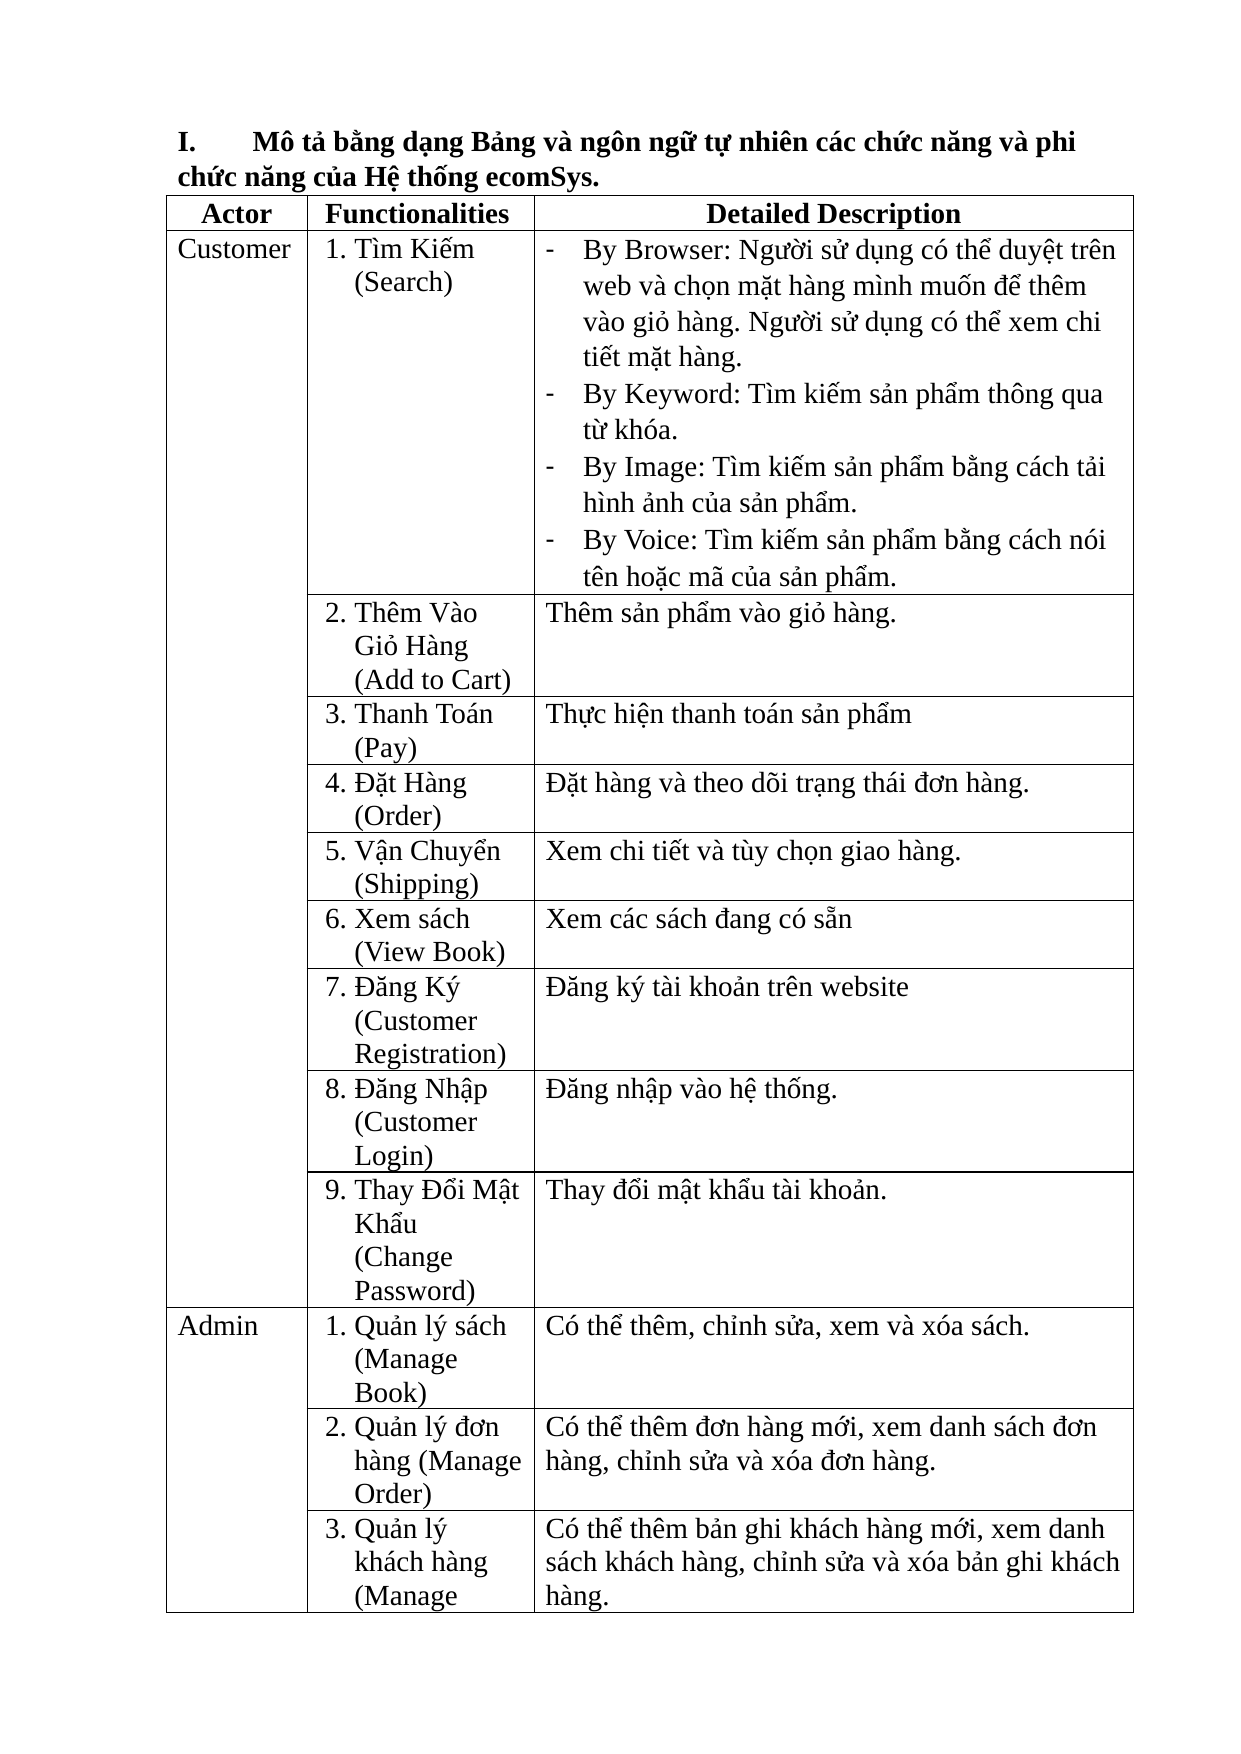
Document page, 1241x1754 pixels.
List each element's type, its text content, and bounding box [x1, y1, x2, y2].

table_cell Thay đổi mật khẩu tài khoản. [535, 1173, 1133, 1307]
table_cell Có thể thêm, chỉnh sửa, xem và xóa sách. [535, 1308, 1133, 1408]
table_cell Đặt hàng và theo dõi trạng thái đơn hàng. [535, 765, 1133, 832]
table_cell By Browser: Người sử dụng có thể duyệt trên web và chọn mặt hàng mình muốn để thêm vào giỏ hàng. Người sử dụng có thể xem chi tiết mặt hàng. By Keyword: Tìm kiếm sản phẩm thông qua từ khóa. By Image: Tìm kiếm sản phẩm bằng cách tải hình ảnh của sản phẩm. By Voice: Tìm kiếm sản phẩm bằng cách nói tên hoặc mã của sản phẩm. [535, 231, 1133, 594]
table_cell Đăng ký tài khoản trên website [535, 969, 1133, 1070]
table_cell Đăng Ký (Customer Registration) [308, 969, 534, 1070]
table_cell Thực hiện thanh toán sản phẩm [535, 697, 1133, 764]
table_cell Xem các sách đang có sẵn [535, 901, 1133, 968]
table_cell Xem sách (View Book) [308, 901, 534, 968]
table_cell Đặt Hàng (Order) [308, 765, 534, 832]
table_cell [308, 1511, 534, 1612]
table_cell Quản lý sách (Manage Book) [308, 1308, 534, 1408]
table_cell Vận Chuyển (Shipping) [308, 833, 534, 900]
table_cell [535, 1511, 1133, 1612]
table_header Functionalities [308, 196, 534, 230]
table_cell Có thể thêm đơn hàng mới, xem danh sách đơn hàng, chỉnh sửa và xóa đơn hàng. [535, 1409, 1133, 1510]
table_cell Quản lý đơn hàng (Manage Order) [308, 1409, 534, 1510]
table_cell Thêm Vào Giỏ Hàng (Add to Cart) [308, 595, 534, 696]
table_cell Thêm sản phẩm vào giỏ hàng. [535, 595, 1133, 696]
table_cell Đăng Nhập (Customer Login) [308, 1071, 534, 1171]
table_cell Admin [167, 1308, 307, 1612]
table_cell Xem chi tiết và tùy chọn giao hàng. [535, 833, 1133, 900]
table_cell Thay Đổi Mật Khẩu (Change Password) [308, 1173, 534, 1307]
table_cell Customer [167, 231, 307, 1307]
table_cell Đăng nhập vào hệ thống. [535, 1071, 1133, 1171]
table_header Actor [167, 196, 307, 230]
table_cell Thanh Toán (Pay) [308, 697, 534, 764]
table_cell Tìm Kiếm (Search) [308, 231, 534, 594]
list Mô tả bằng dạng Bảng và ngôn ngữ tự nhiên các chức năng và phi chức năng của Hệ thống ecomSys. [177, 124, 1122, 193]
table_header Detailed Description [535, 196, 1133, 230]
